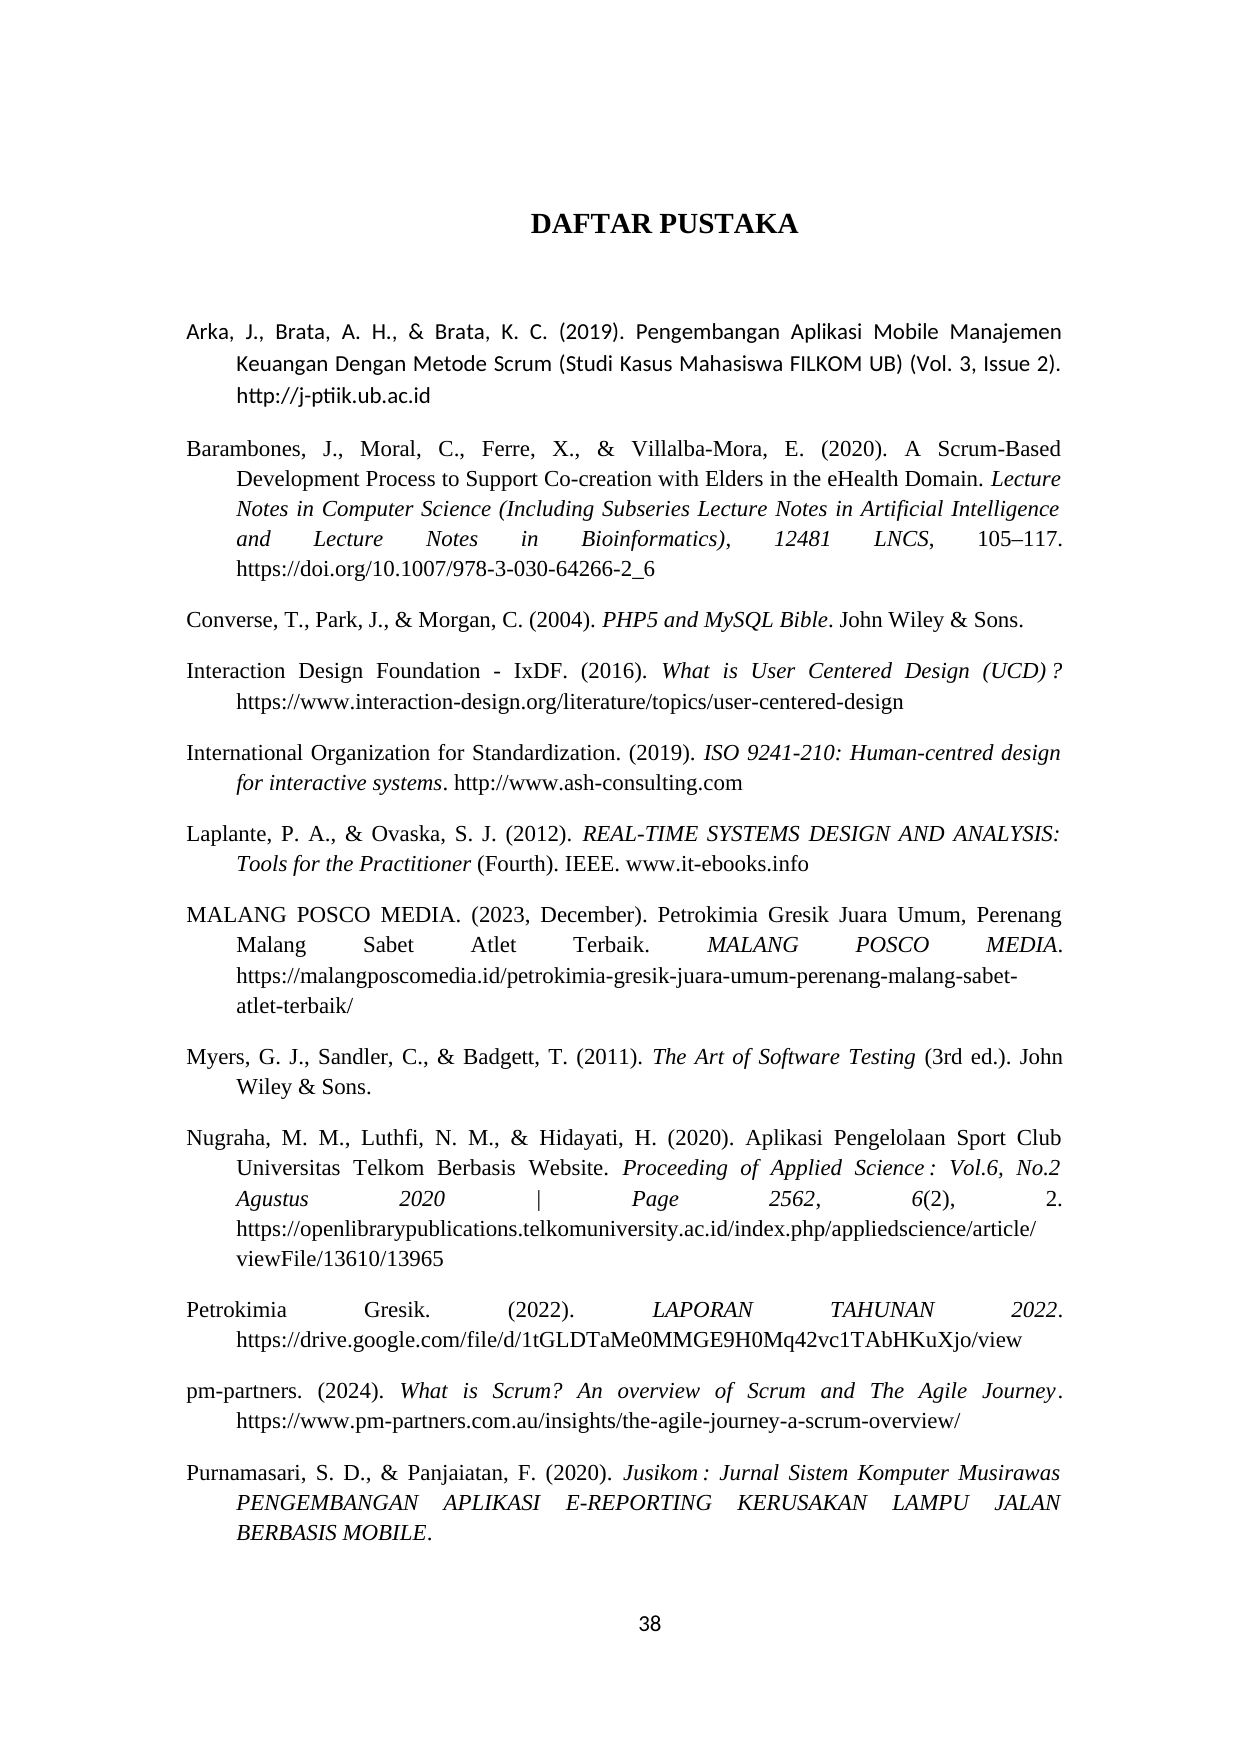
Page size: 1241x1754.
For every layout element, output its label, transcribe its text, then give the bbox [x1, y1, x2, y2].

subtitle DAFTAR PUSTAKA [266, 206, 1063, 240]
